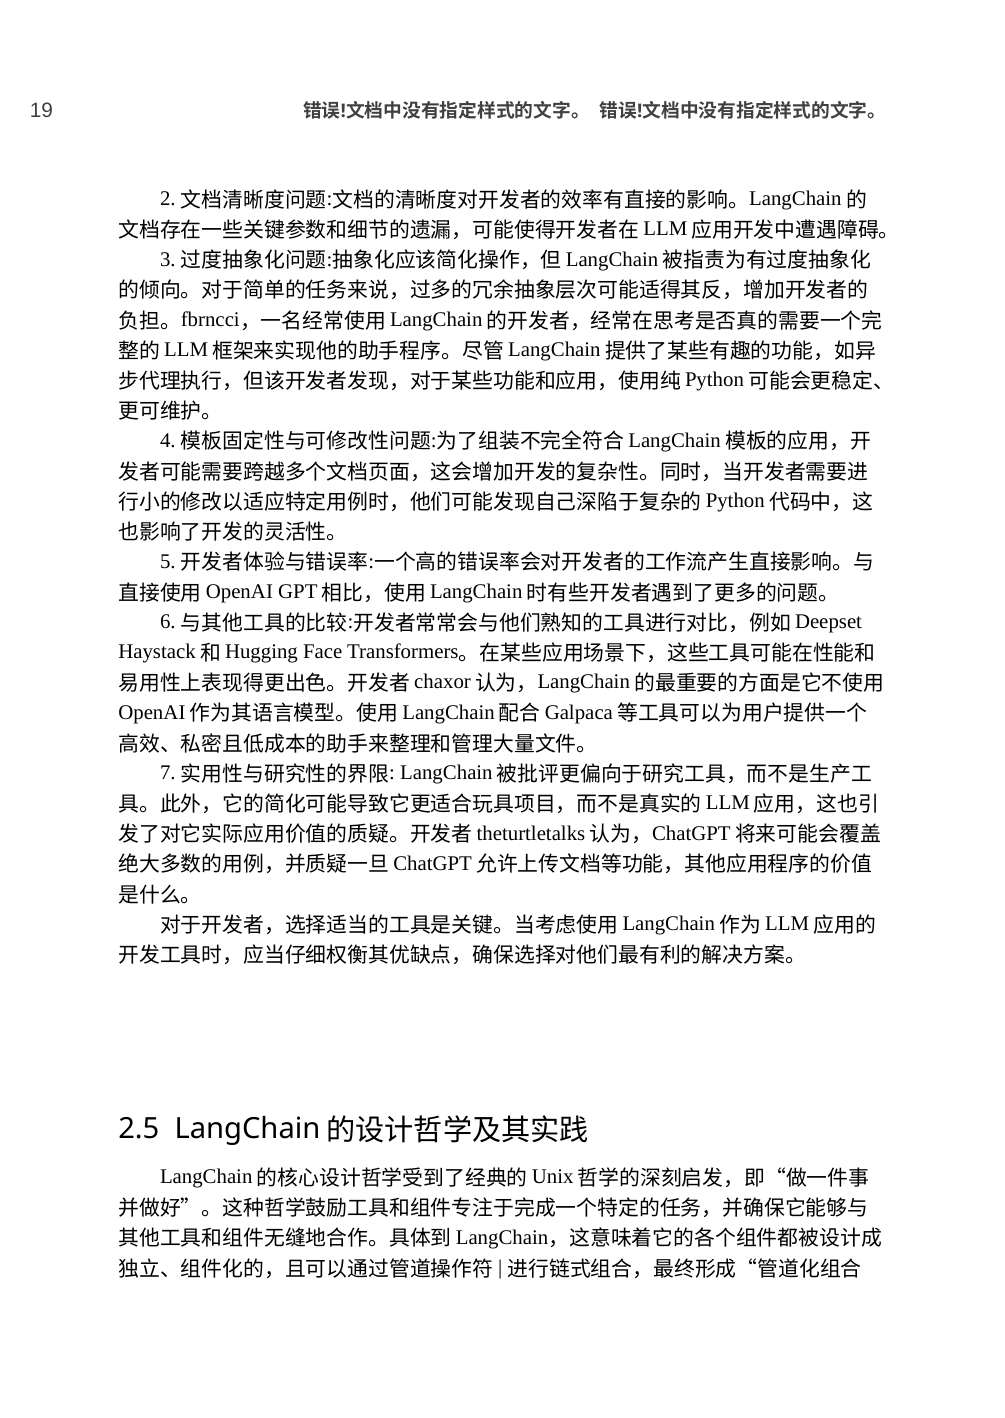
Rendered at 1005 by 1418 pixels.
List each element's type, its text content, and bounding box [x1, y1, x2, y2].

text 7. 实用性与研究性的界限: LangChain被批评更偏向于研究工具，而不是生产工具。此外，它的简化可能导致它更适合玩具项目，而不是真实的LLM应用，这也引发了对它实际应用价值的质疑。开发者theturtletalks认为，ChatGPT将来可能会覆盖绝大多数的用例，并质疑一旦ChatGPT允许上传文档等功能，其他应用程序的价值是什么。 [118, 757, 886, 908]
text 5. 开发者体验与错误率:一个高的错误率会对开发者的工作流产生直接影响。与直接使用OpenAI GPT相比，使用LangChain时有些开发者遇到了更多的问题。 [118, 546, 886, 606]
text 6. 与其他工具的比较:开发者常常会与他们熟知的工具进行对比，例如Deepset Haystack和Hugging Face Transformers。在某些应用场景下，这些工具可能在性能和易用性上表现得更出色。开发者chaxor认为，LangChain的最重要的方面是它不使用OpenAI作为其语言模型。使用LangChain配合Galpaca等工具可以为用户提供一个高效、私密且低成本的助手来整理和管理大量文件。 [118, 606, 886, 757]
text 对于开发者，选择适当的工具是关键。当考虑使用LangChain作为LLM应用的开发工具时，应当仔细权衡其优缺点，确保选择对他们最有利的解决方案。 [118, 908, 886, 968]
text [118, 1161, 886, 1282]
subtitle 2.5 LangChain的设计哲学及其实践 [118, 1106, 886, 1149]
text 3. 过度抽象化问题:抽象化应该简化操作，但LangChain被指责为有过度抽象化的倾向。对于简单的任务来说，过多的冗余抽象层次可能适得其反，增加开发者的负担。fbrncci，一名经常使用LangChain的开发者，经常在思考是否真的需要一个完整的LLM框架来实现他的助手程序。尽管LangChain提供了某些有趣的功能，如异步代理执行，但该开发者发现，对于某些功能和应用，使用纯Python可能会更稳定、更可维护。 [118, 243, 886, 425]
text 4. 模板固定性与可修改性问题:为了组装不完全符合LangChain模板的应用，开发者可能需要跨越多个文档页面，这会增加开发的复杂性。同时，当开发者需要进行小的修改以适应特定用例时，他们可能发现自己深陷于复杂的Python代码中，这也影响了开发的灵活性。 [118, 425, 886, 546]
text 2. 文档清晰度问题:文档的清晰度对开发者的效率有直接的影响。LangChain的文档存在一些关键参数和细节的遗漏，可能使得开发者在LLM应用开发中遭遇障碍。 [118, 183, 886, 243]
